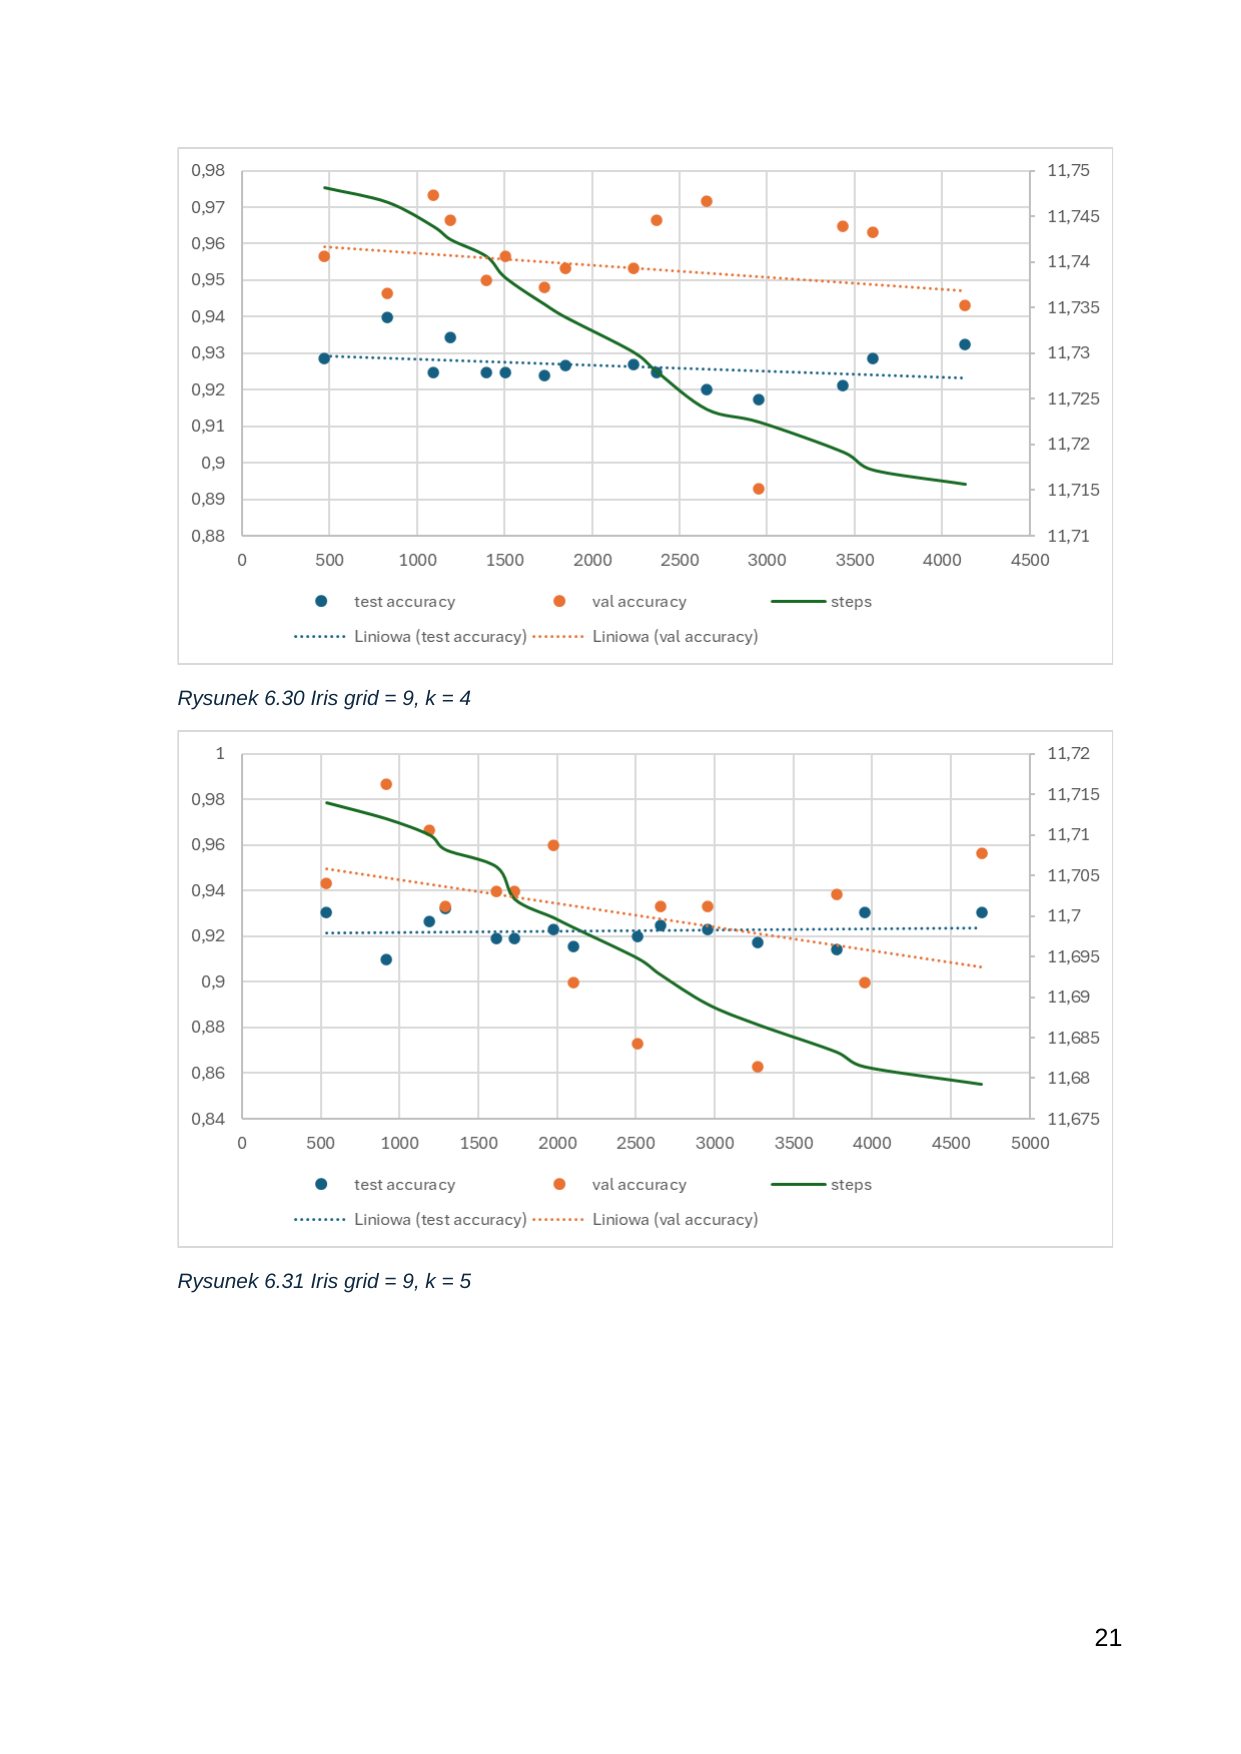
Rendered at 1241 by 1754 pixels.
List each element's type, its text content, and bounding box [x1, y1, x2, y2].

picture [177, 730, 1114, 1248]
picture [177, 147, 1114, 665]
